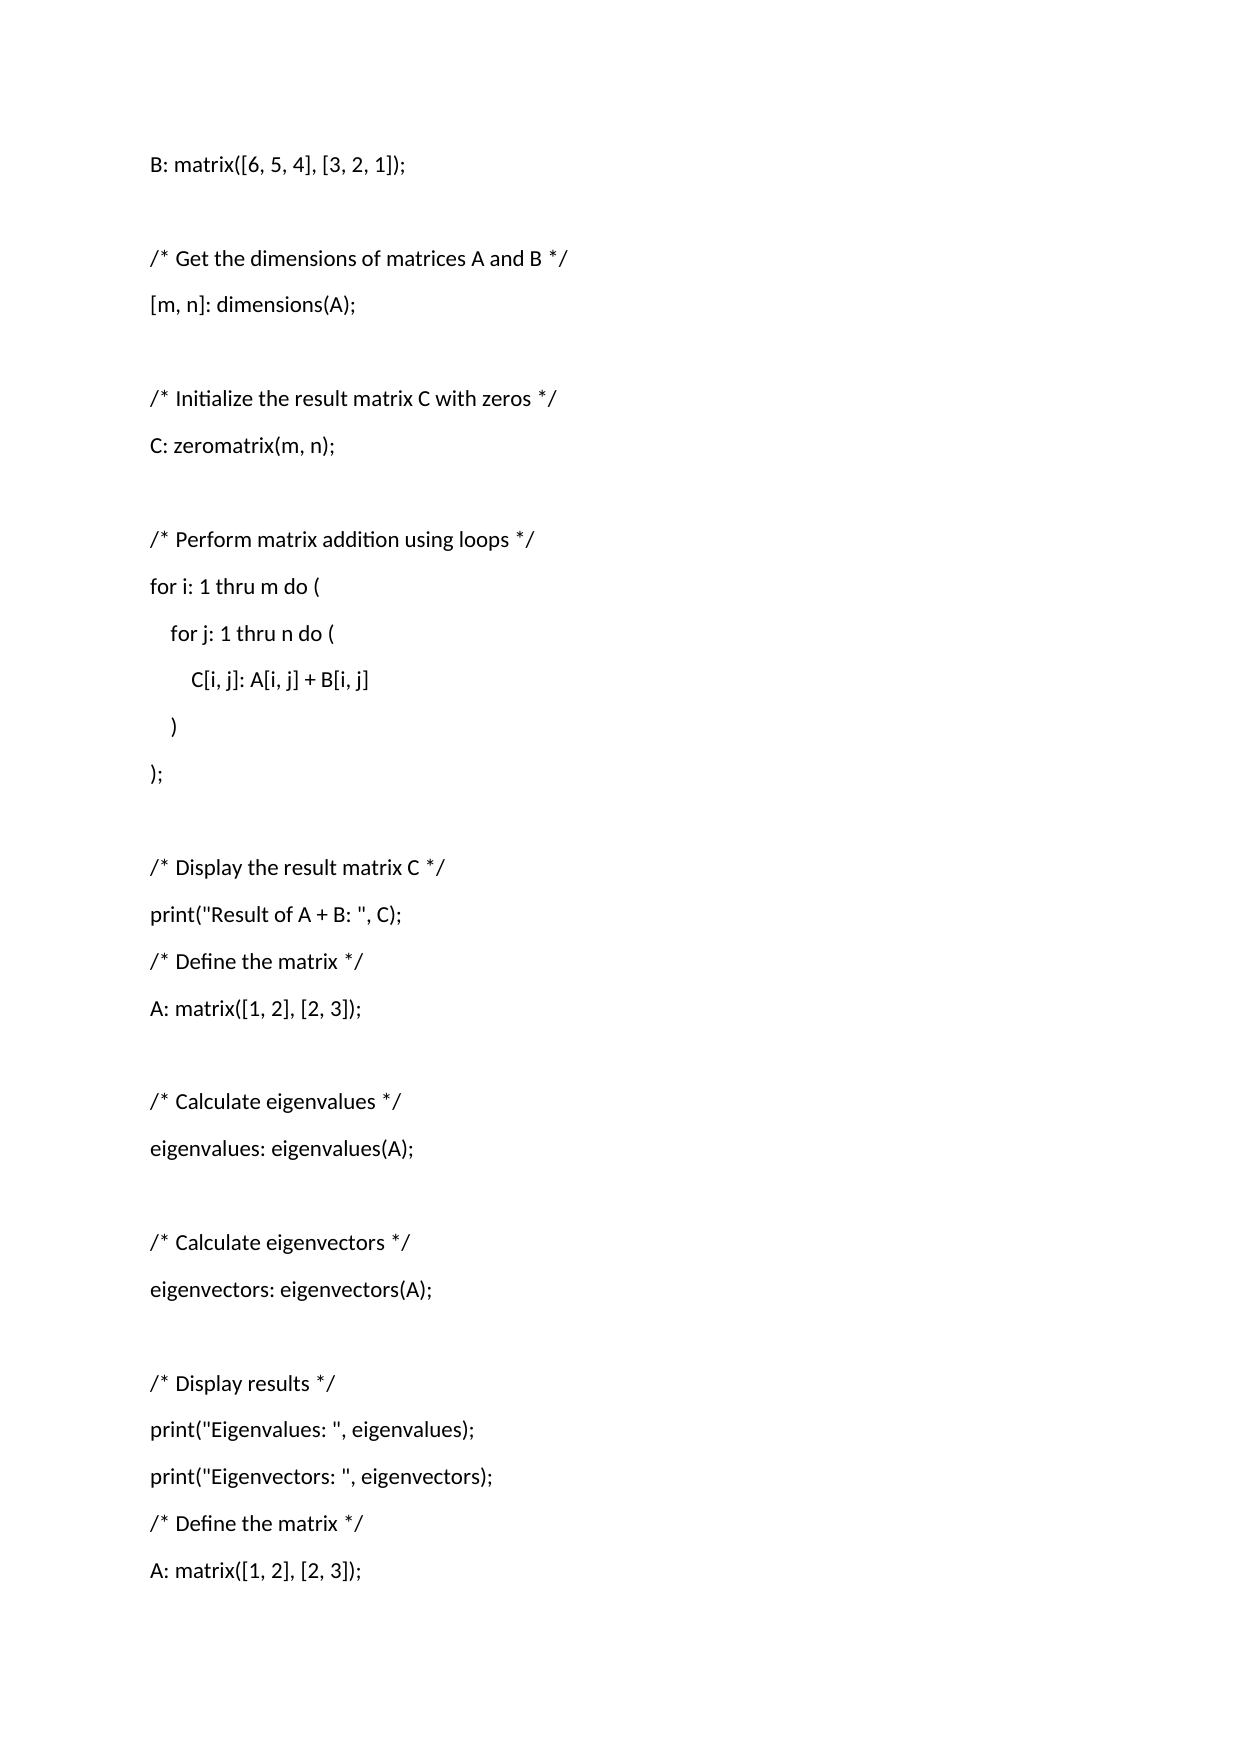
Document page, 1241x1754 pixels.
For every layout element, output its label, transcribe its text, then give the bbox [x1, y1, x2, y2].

text print("Eigenvalues: ", eigenvalues); [150, 1416, 1090, 1444]
text A: matrix([1, 2], [2, 3]); [150, 994, 1090, 1022]
text eigenvectors: eigenvectors(A); [150, 1275, 1090, 1303]
text /* Display the result matrix C */ [150, 853, 1090, 881]
text /* Calculate eigenvalues */ [150, 1087, 1090, 1116]
text A: matrix([1, 2], [2, 3]); [150, 1556, 1090, 1584]
text /* Perform matrix addition using loops */ [150, 525, 1090, 553]
text for i: 1 thru m do ( [150, 572, 1090, 600]
text C[i, j]: A[i, j] + B[i, j] [150, 666, 1090, 694]
text B: matrix([6, 5, 4], [3, 2, 1]); [150, 150, 1090, 178]
text C: zeromatrix(m, n); [150, 431, 1090, 459]
text ) [150, 712, 1090, 741]
text [m, n]: dimensions(A); [150, 291, 1090, 319]
text /* Define the matrix */ [150, 947, 1090, 975]
text print("Result of A + B: ", C); [150, 900, 1090, 928]
text ); [150, 759, 1090, 787]
text eigenvalues: eigenvalues(A); [150, 1134, 1090, 1162]
text /* Define the matrix */ [150, 1509, 1090, 1537]
text /* Display results */ [150, 1369, 1090, 1397]
text for j: 1 thru n do ( [150, 619, 1090, 647]
text /* Initialize the result matrix C with zeros */ [150, 384, 1090, 412]
text /* Get the dimensions of matrices A and B */ [150, 244, 1090, 272]
text /* Calculate eigenvectors */ [150, 1228, 1090, 1256]
text print("Eigenvectors: ", eigenvectors); [150, 1462, 1090, 1491]
